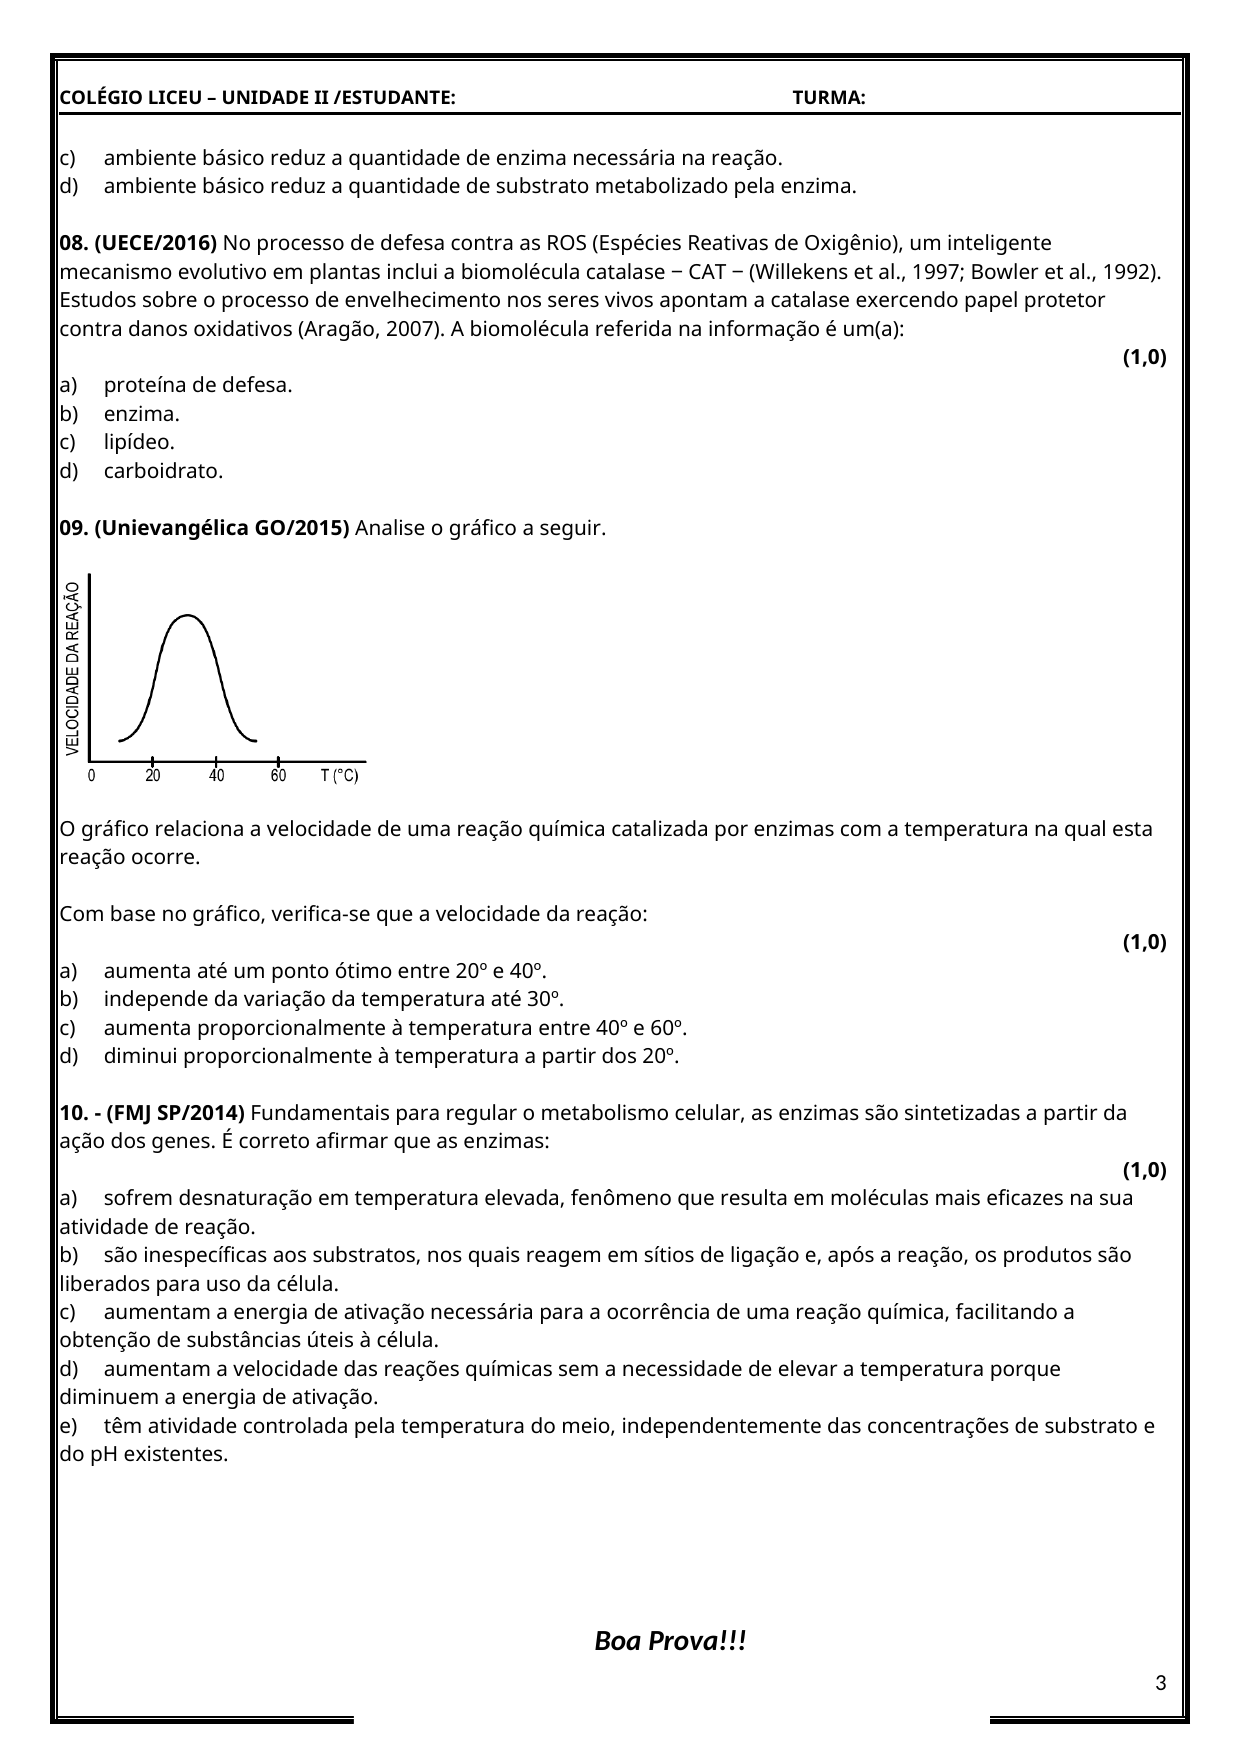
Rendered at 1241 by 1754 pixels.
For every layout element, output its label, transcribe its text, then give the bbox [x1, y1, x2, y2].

text e) têm atividade controlada pela temperatura do meio, independentemente das concentrações de substrato e do pH existentes. [59, 1411, 1167, 1468]
text a) proteína de defesa. [59, 371, 1167, 399]
text a) sofrem desnaturação em temperatura elevada, fenômeno que resulta em moléculas mais eficazes na sua atividade de reação. [59, 1183, 1167, 1240]
text c) lipídeo. [59, 427, 1167, 456]
text d) aumentam a velocidade das reações químicas sem a necessidade de elevar a temperatura porque diminuem a energia de ativação. [59, 1354, 1167, 1411]
text c) aumentam a energia de ativação necessária para a ocorrência de uma reação química, facilitando a obtenção de substâncias úteis à célula. [59, 1297, 1167, 1354]
text Com base no gráfico, verifica-se que a velocidade da reação: [59, 899, 1167, 927]
text b) são inespecíficas aos substratos, nos quais reagem em sítios de ligação e, após a reação, os produtos são liberados para uso da célula. [59, 1240, 1167, 1297]
text a) aumenta até um ponto ótimo entre 20º e 40º. [59, 956, 1167, 984]
text 10. - (FMJ SP/2014) Fundamentais para regular o metabolismo celular, as enzimas são sintetizadas a partir da ação dos genes. É correto afirmar que as enzimas: [59, 1098, 1167, 1155]
text 08. (UECE/2016) No processo de defesa contra as ROS (Espécies Reativas de Oxigênio), um inteligente mecanismo evolutivo em plantas inclui a biomolécula catalase ‒ CAT ‒ (Willekens et al., 1997; Bowler et al., 1992). Estudos sobre o processo de envelhecimento nos seres vivos apontam a catalase exercendo papel protetor contra danos oxidativos (Aragão, 2007). A biomolécula referida na informação é um(a): [59, 228, 1167, 342]
text b) independe da variação da temperatura até 30º. [59, 984, 1167, 1013]
text O gráfico relaciona a velocidade de uma reação química catalizada por enzimas com a temperatura na qual esta reação ocorre. [59, 814, 1167, 871]
text (1,0) [59, 927, 1167, 956]
text d) ambiente básico reduz a quantidade de substrato metabolizado pela enzima. [59, 171, 1167, 200]
text c) aumenta proporcionalmente à temperatura entre 40º e 60º. [59, 1013, 1167, 1041]
text d) diminui proporcionalmente à temperatura a partir dos 20º. [59, 1041, 1167, 1069]
text 09. (Unievangélica GO/2015) Analise o gráfico a seguir. [59, 513, 1167, 541]
text c) ambiente básico reduz a quantidade de enzima necessária na reação. [59, 143, 1167, 171]
text d) carboidrato. [59, 456, 1167, 484]
text b) enzima. [59, 399, 1167, 427]
text (1,0) [59, 342, 1167, 371]
text (1,0) [59, 1155, 1167, 1183]
